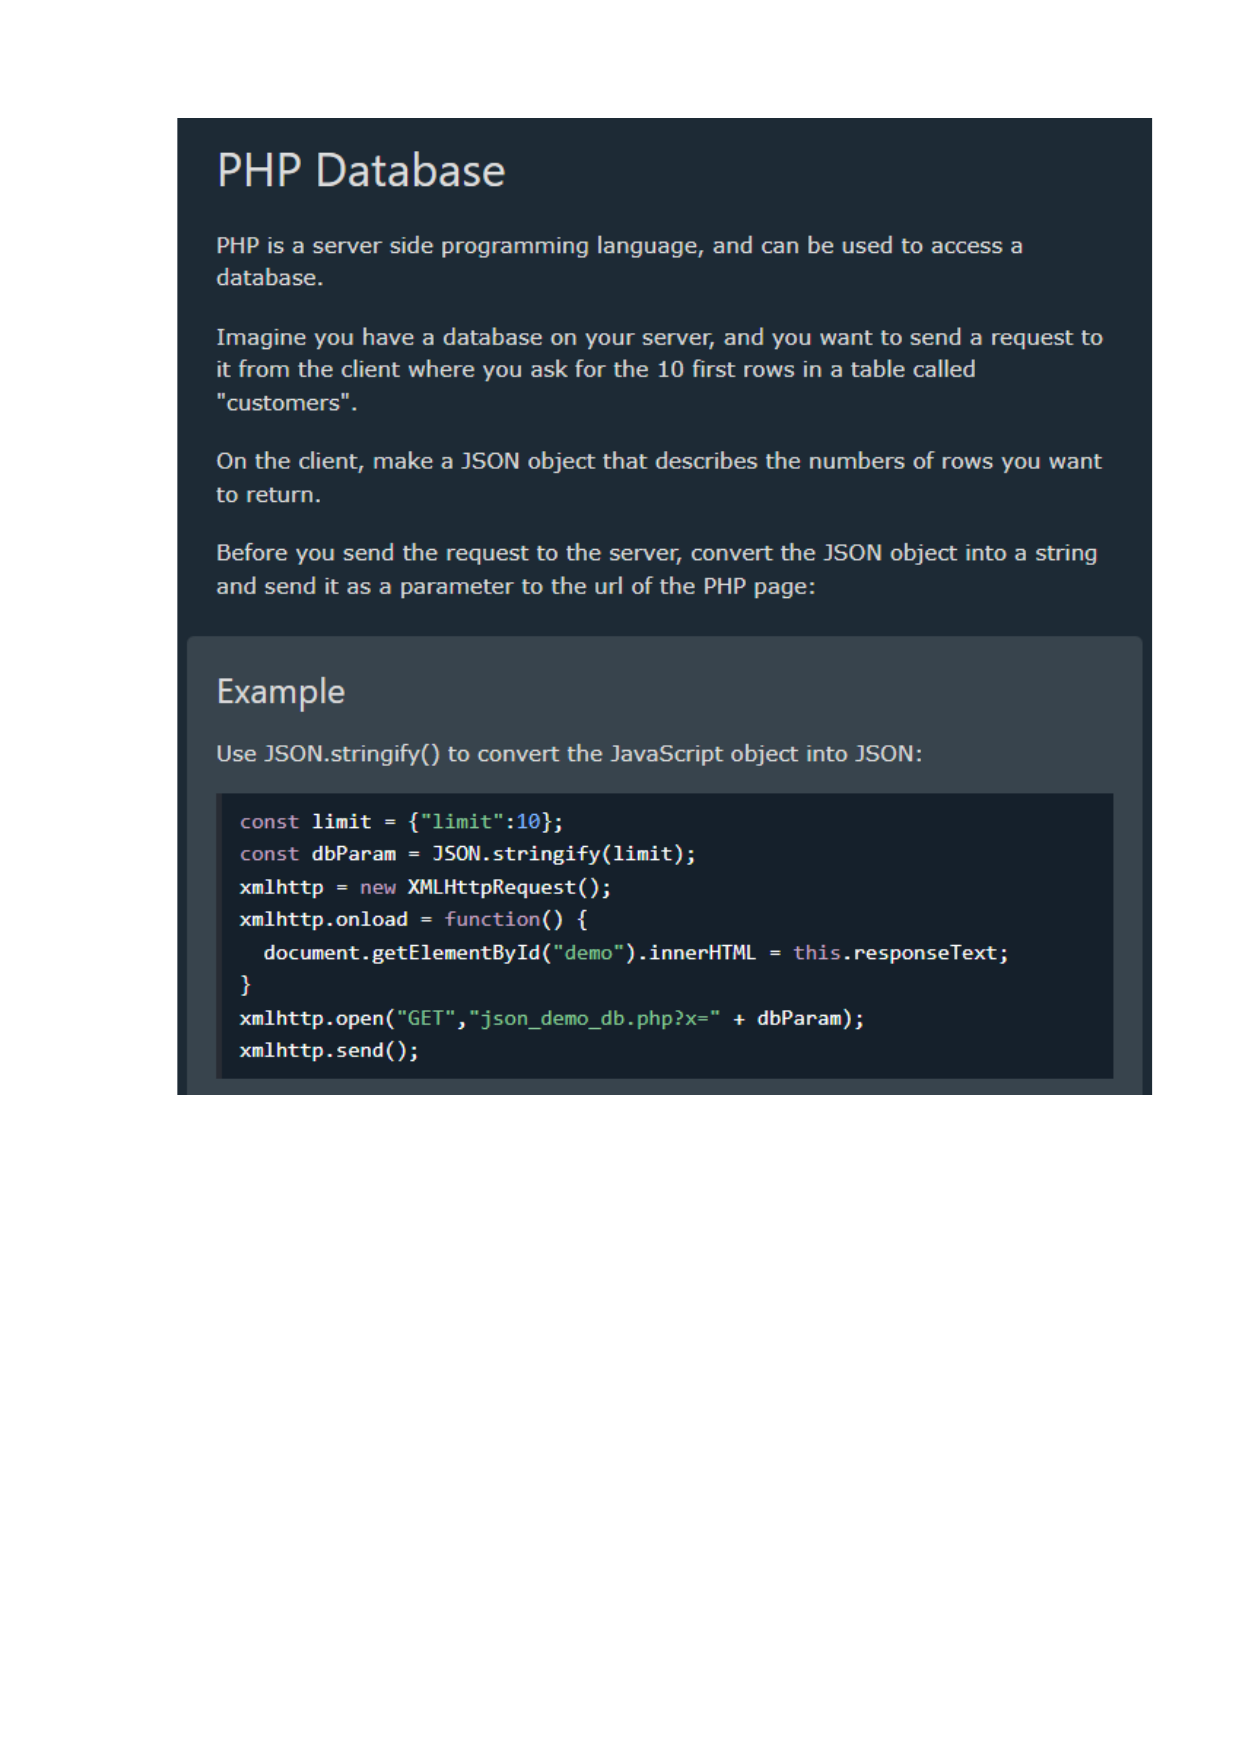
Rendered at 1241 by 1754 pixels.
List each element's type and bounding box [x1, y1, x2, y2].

picture [177, 118, 1153, 1095]
